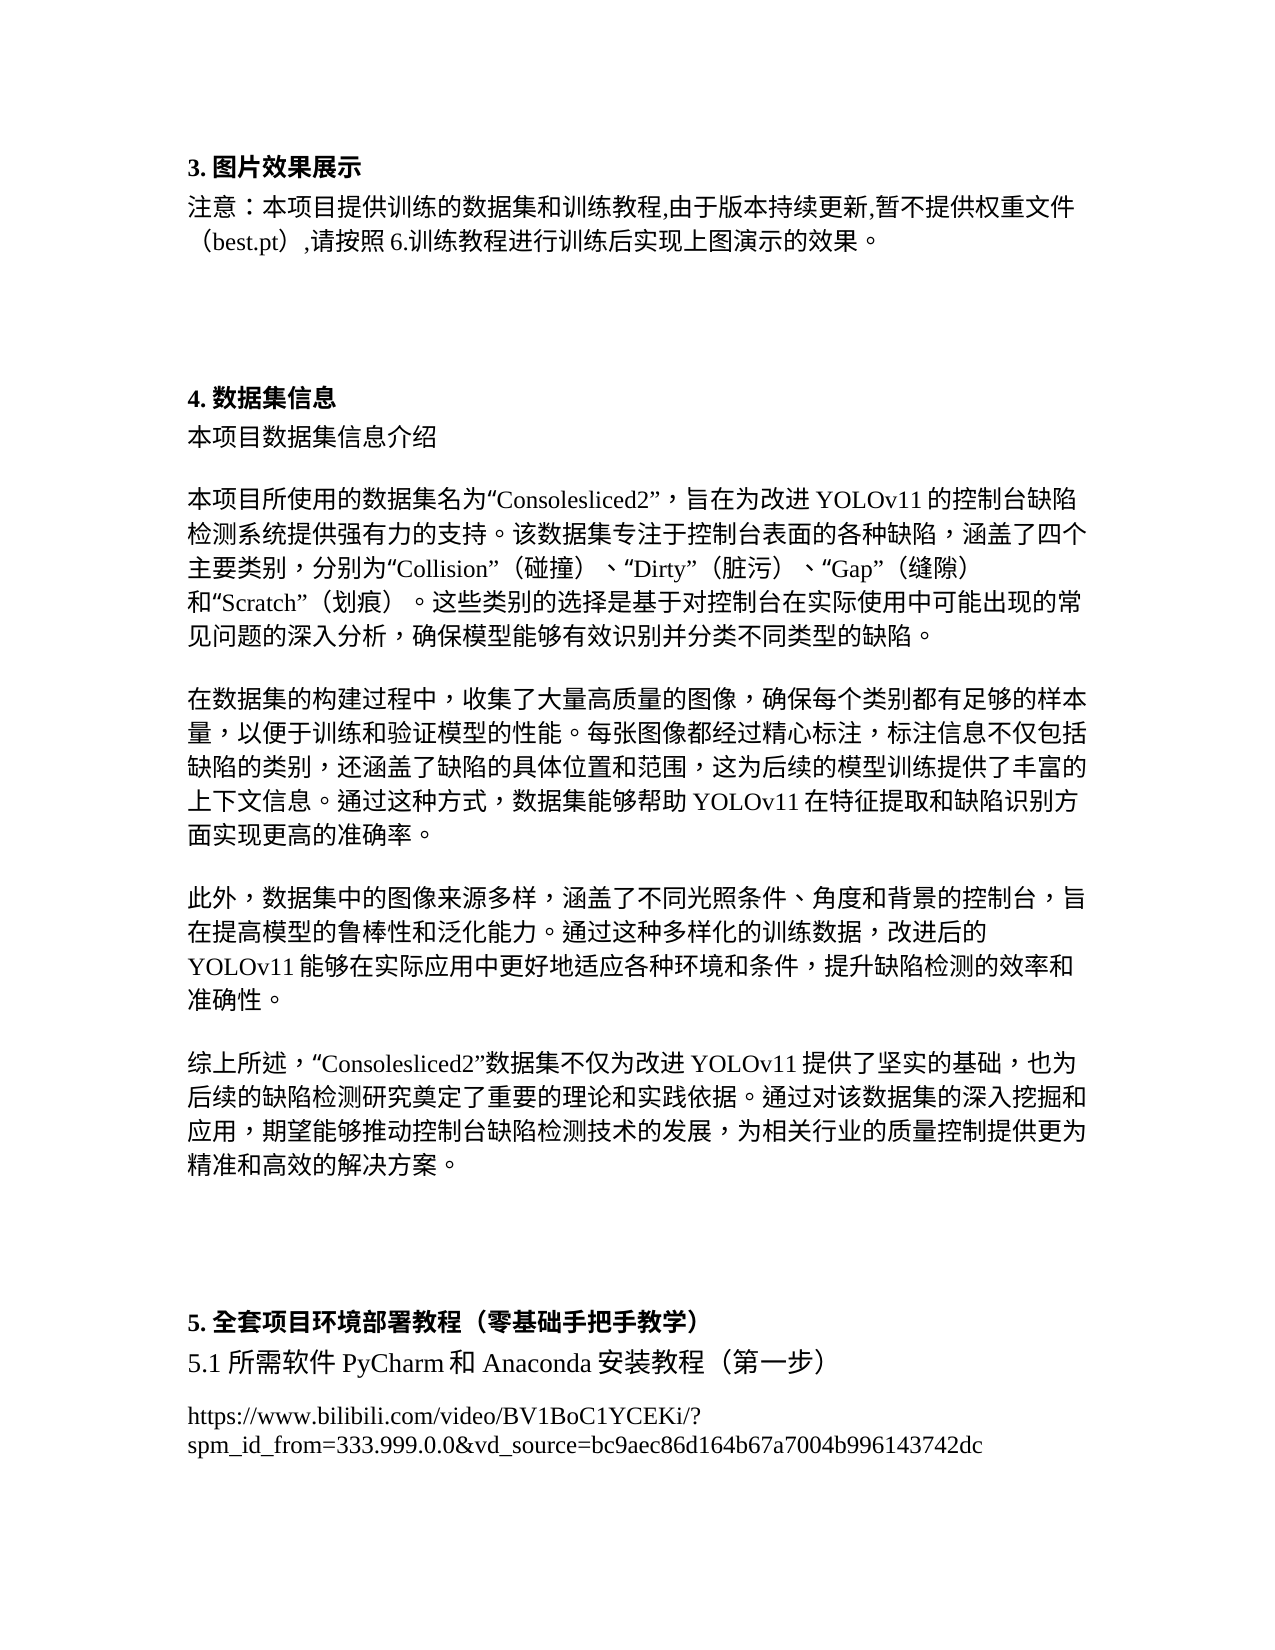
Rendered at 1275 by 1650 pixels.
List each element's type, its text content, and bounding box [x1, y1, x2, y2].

subtitle 3. 图片效果展示 [187, 150, 1087, 184]
subtitle 4. 数据集信息 [187, 380, 1087, 414]
subtitle 5. 全套项目环境部署教程（零基础手把手教学） [187, 1304, 1087, 1338]
text 5.1 所需软件PyCharm和Anaconda安装教程（第一步） [187, 1344, 1087, 1381]
text 注意：本项目提供训练的数据集和训练教程,由于版本持续更新,暂不提供权重文件（best.pt）,请按照6.训练教程进行训练后实现上图演示的效果。 [187, 189, 1087, 257]
text 本项目数据集信息介绍 本项目所使用的数据集名为“Consolesliced2”，旨在为改进YOLOv11的控制台缺陷检测系统提供强有力的支持。该数据集专注于控制台表面的各种缺陷，涵盖了四个主要类别，分别为“Collision”（碰撞）、“Dirty”（脏污）、“Gap”（缝隙）和“Scratch”（划痕）。这些类别的选择是基于对控制台在实际使用中可能出现的常见问题的深入分析，确保模型能够有效识别并分类不同类型的缺陷。 在数据集的构建过程中，收集了大量高质量的图像，确保每个类别都有足够的样本量，以便于训练和验证模型的性能。每张图像都经过精心标注，标注信息不仅包括缺陷的类别，还涵盖了缺陷的具体位置和范围，这为后续的模型训练提供了丰富的上下文信息。通过这种方式，数据集能够帮助YOLOv11在特征提取和缺陷识别方面实现更高的准确率。 此外，数据集中的图像来源多样，涵盖了不同光照条件、角度和背景的控制台，旨在提高模型的鲁棒性和泛化能力。通过这种多样化的训练数据，改进后的YOLOv11能够在实际应用中更好地适应各种环境和条件，提升缺陷检测的效率和准确性。 综上所述，“Consolesliced2”数据集不仅为改进YOLOv11提供了坚实的基础，也为后续的缺陷检测研究奠定了重要的理论和实践依据。通过对该数据集的深入挖掘和应用，期望能够推动控制台缺陷检测技术的发展，为相关行业的质量控制提供更为精准和高效的解决方案。 [187, 419, 1087, 1182]
text https://www.bilibili.com/video/BV1BoC1YCEKi/?spm_id_from=333.999.0.0&vd_source=bc9aec86d164b67a7004b996143742dc [187, 1401, 1087, 1459]
